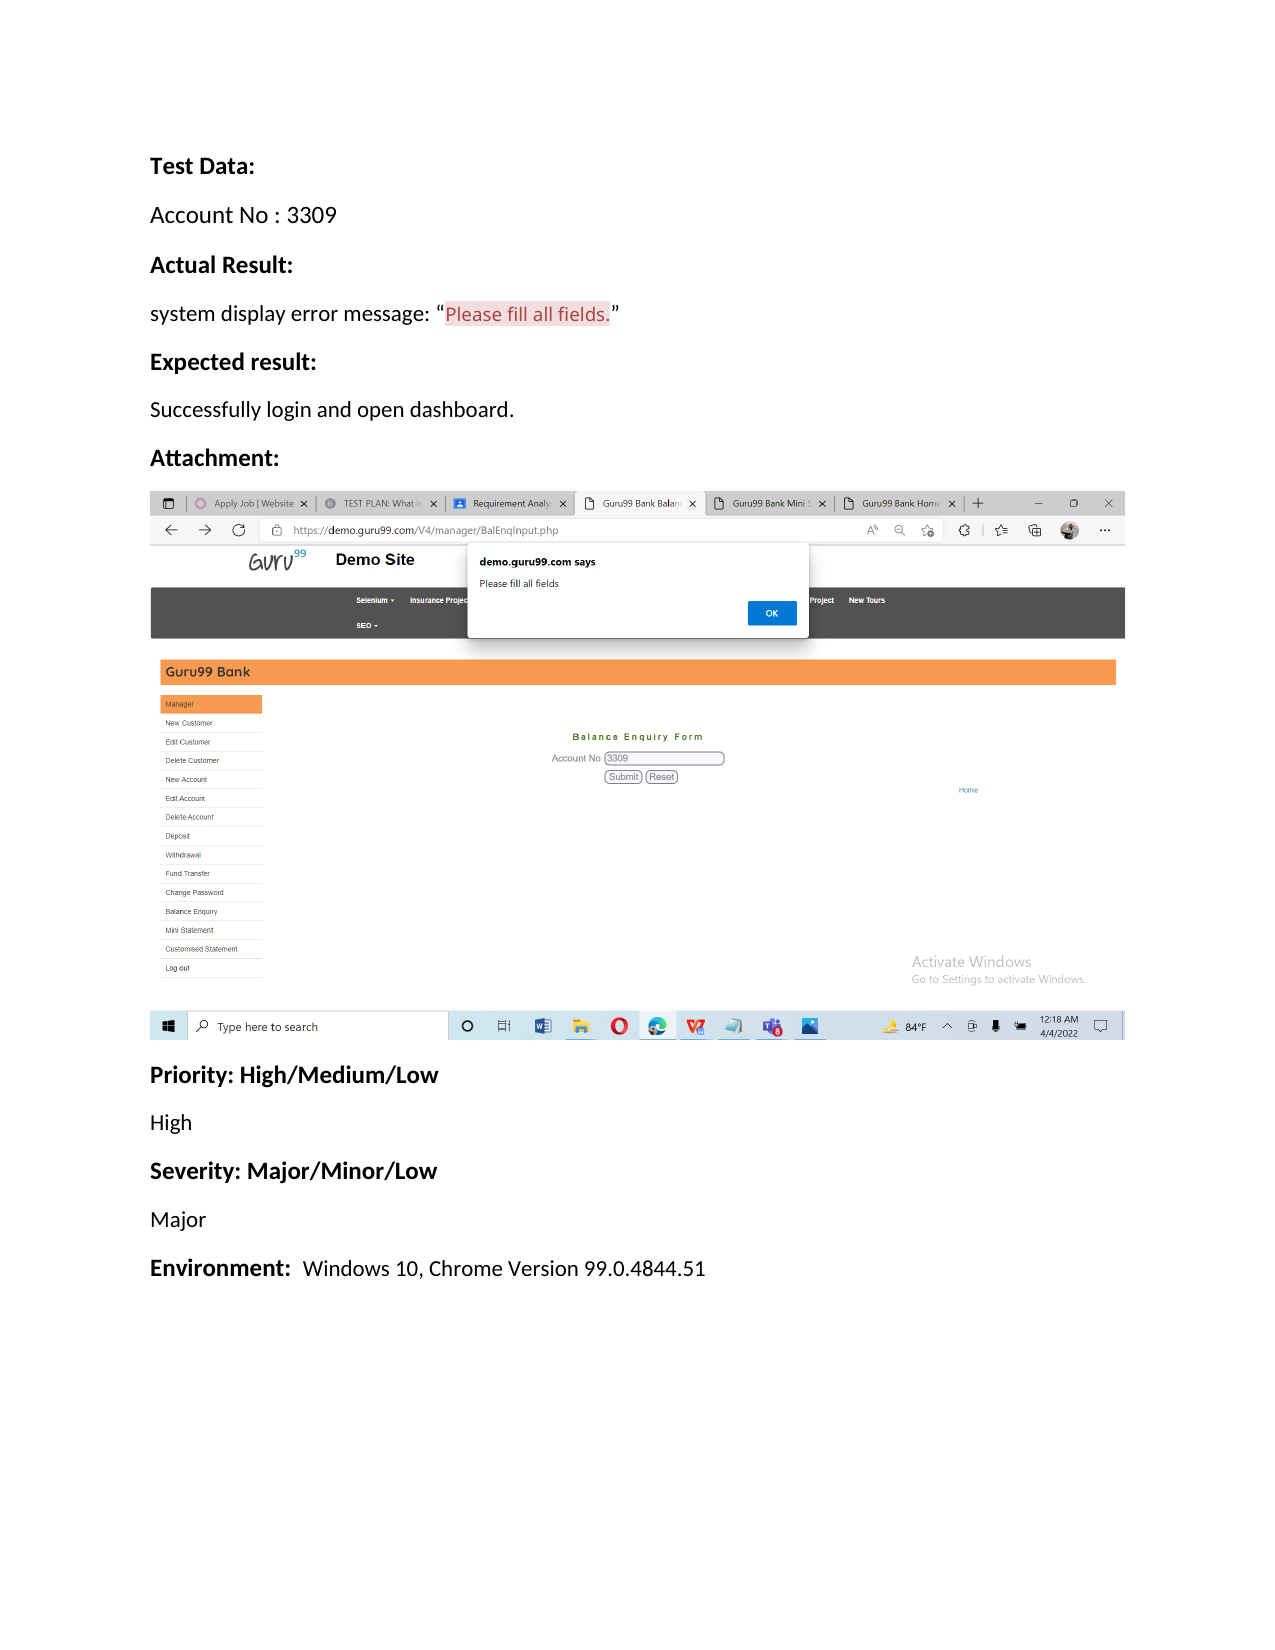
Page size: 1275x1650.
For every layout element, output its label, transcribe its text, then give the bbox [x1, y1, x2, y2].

text Successfully login and open dashboard. [150, 395, 1125, 423]
text Expected result: [150, 346, 1125, 376]
text Environment: Windows 10, Chrome Version 99.0.4844.51 [150, 1252, 1125, 1282]
text Priority: High/Medium/Low [150, 1059, 1125, 1089]
picture [150, 491, 1125, 1040]
text High [150, 1108, 1125, 1137]
text Attachment: [150, 442, 1125, 473]
text Test Data: [150, 150, 1125, 181]
text Major [150, 1205, 1125, 1233]
text Actual Result: [150, 249, 1125, 280]
text Account No : 3309 [150, 199, 1125, 230]
text system display error message: “Please fill all fields.” [150, 299, 1125, 327]
text Severity: Major/Minor/Low [150, 1155, 1125, 1186]
